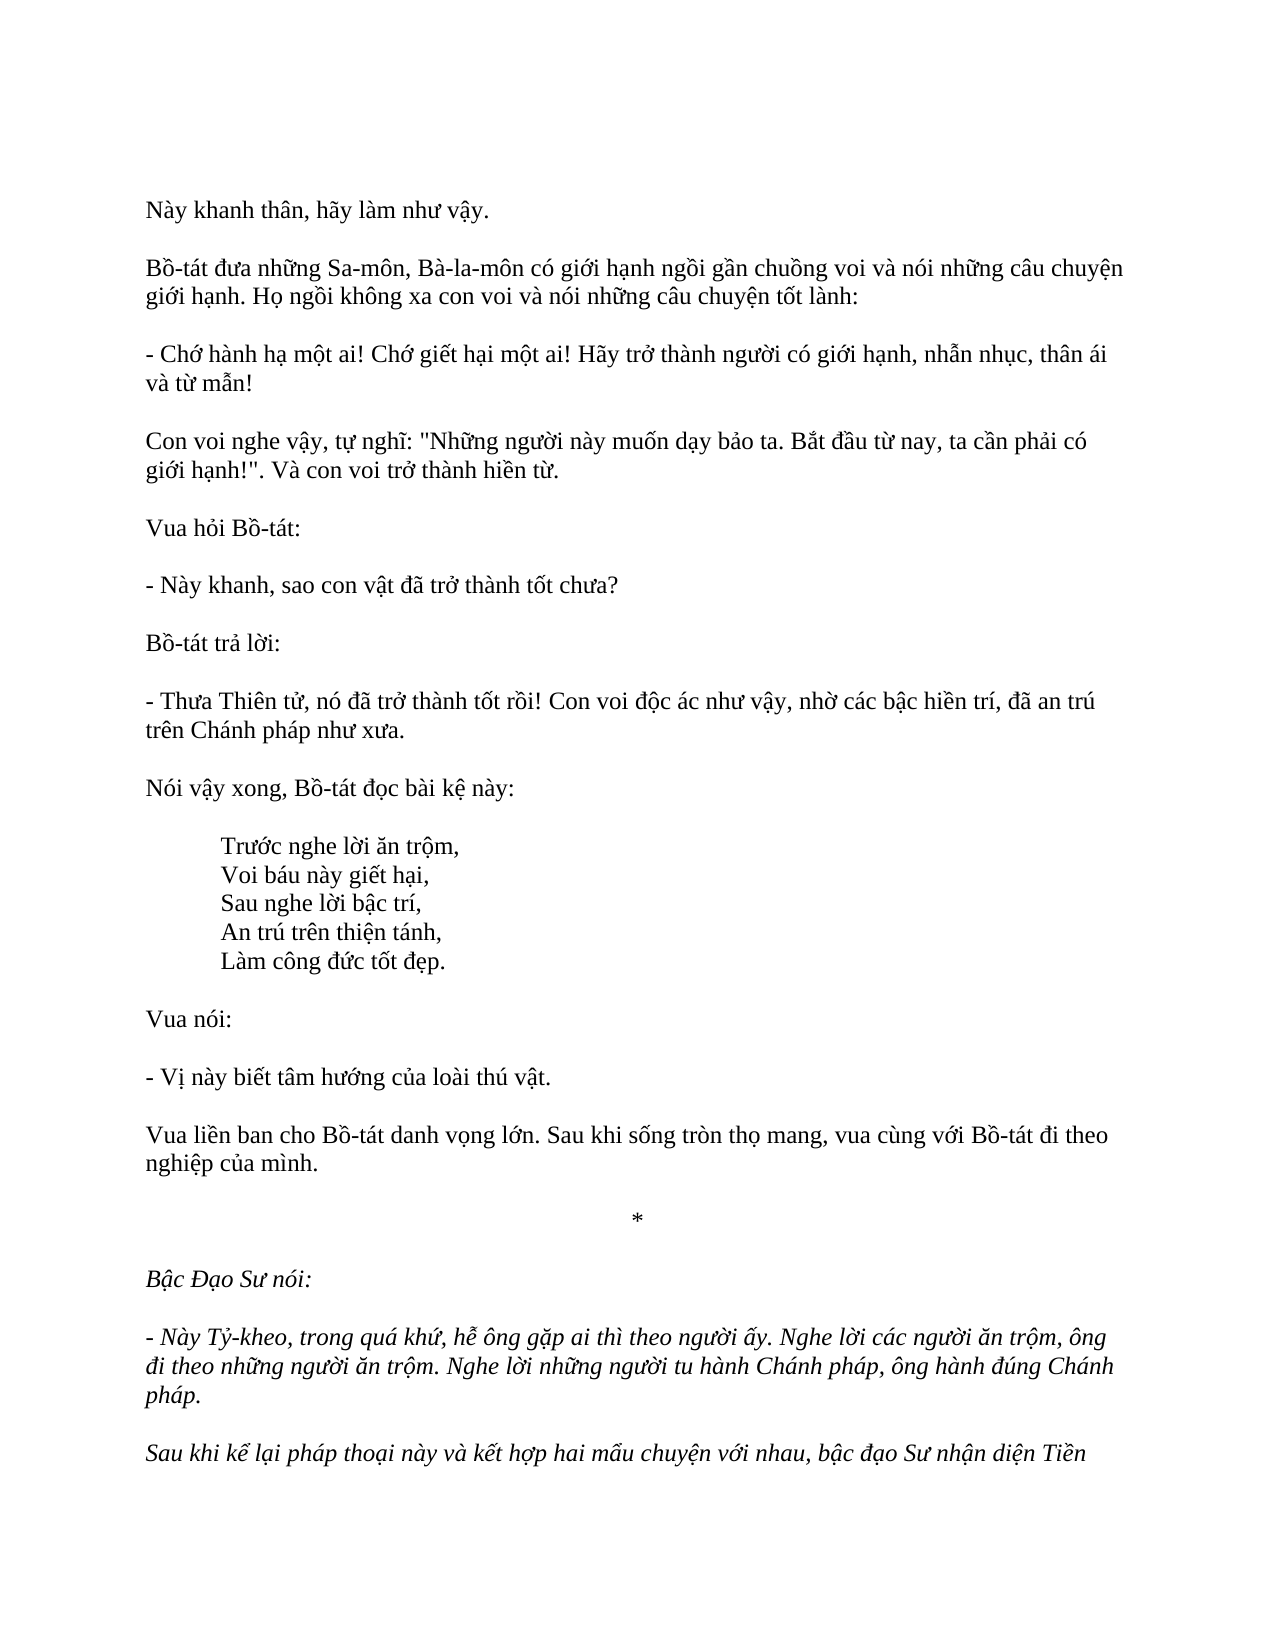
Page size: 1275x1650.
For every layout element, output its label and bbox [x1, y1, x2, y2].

table_header [130, 150, 1145, 1482]
